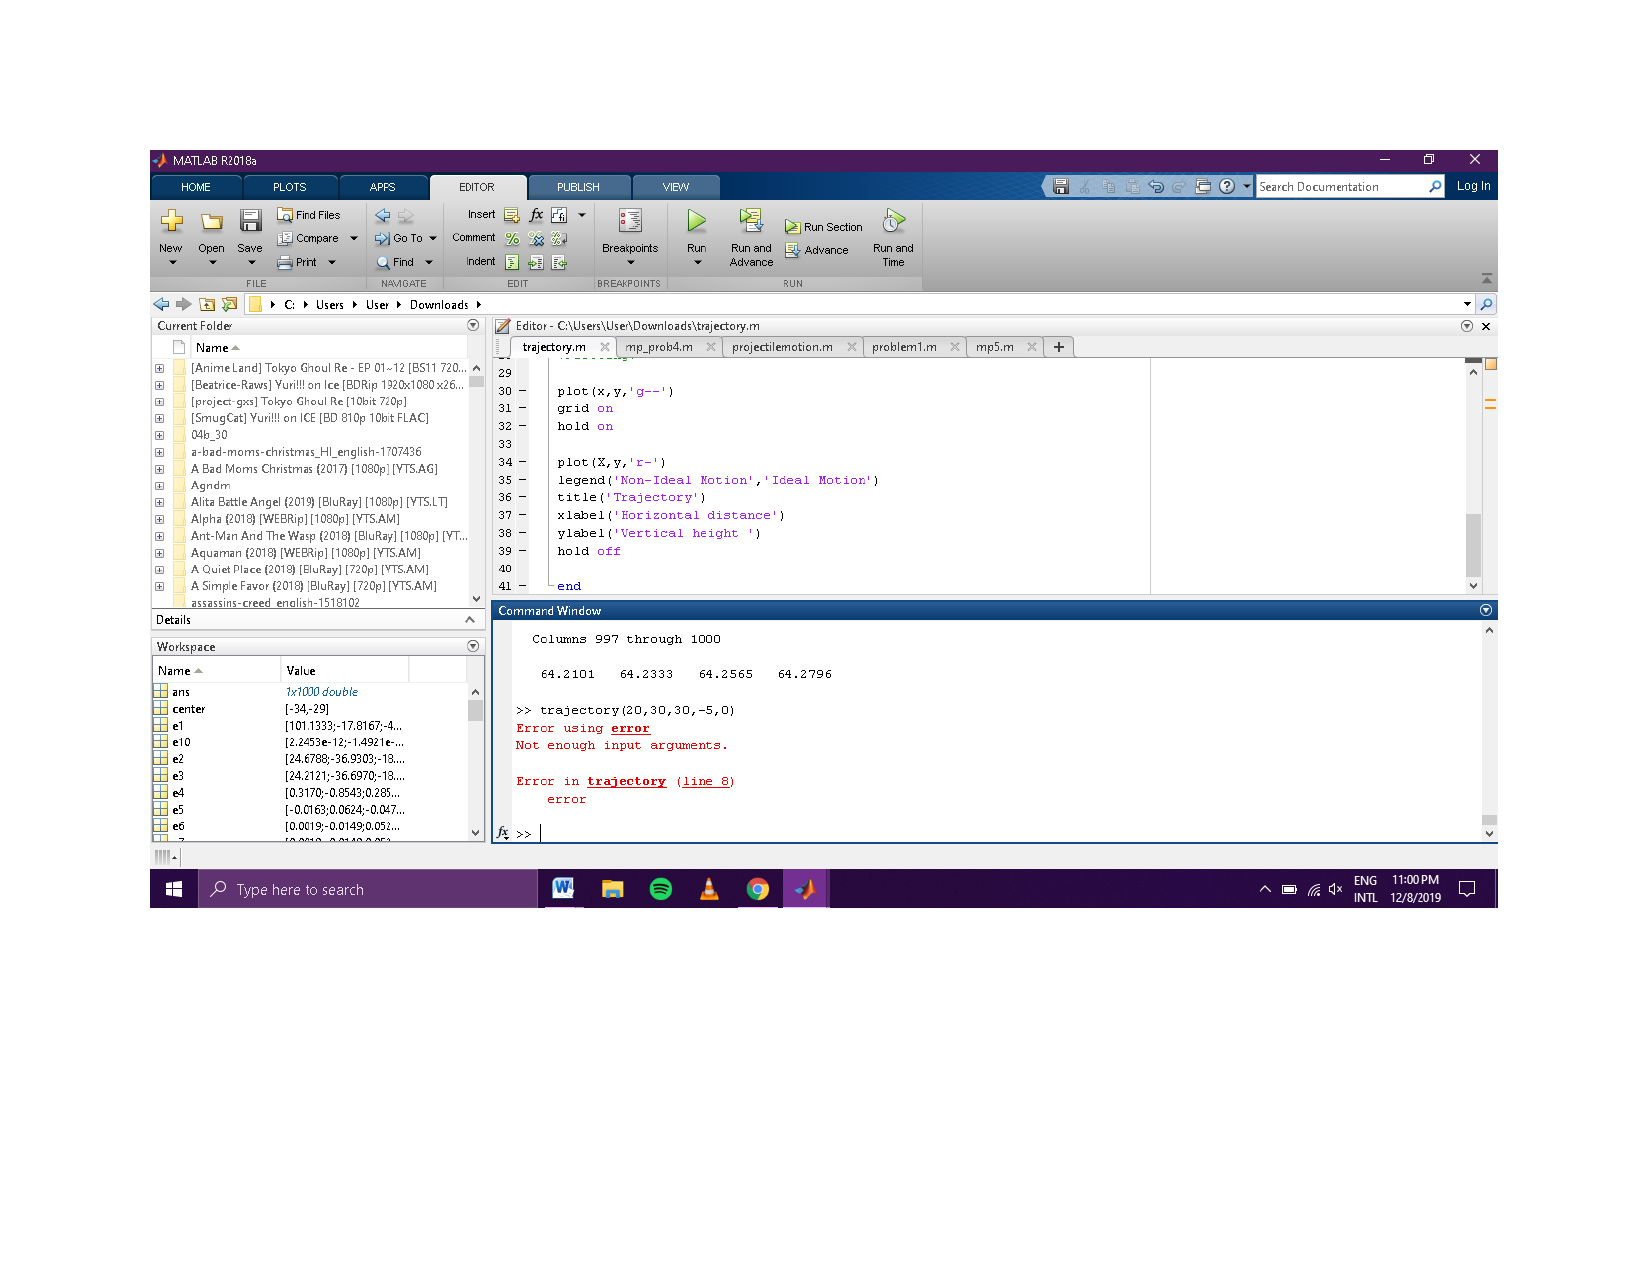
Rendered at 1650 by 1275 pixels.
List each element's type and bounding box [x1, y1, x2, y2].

picture [150, 150, 1498, 908]
